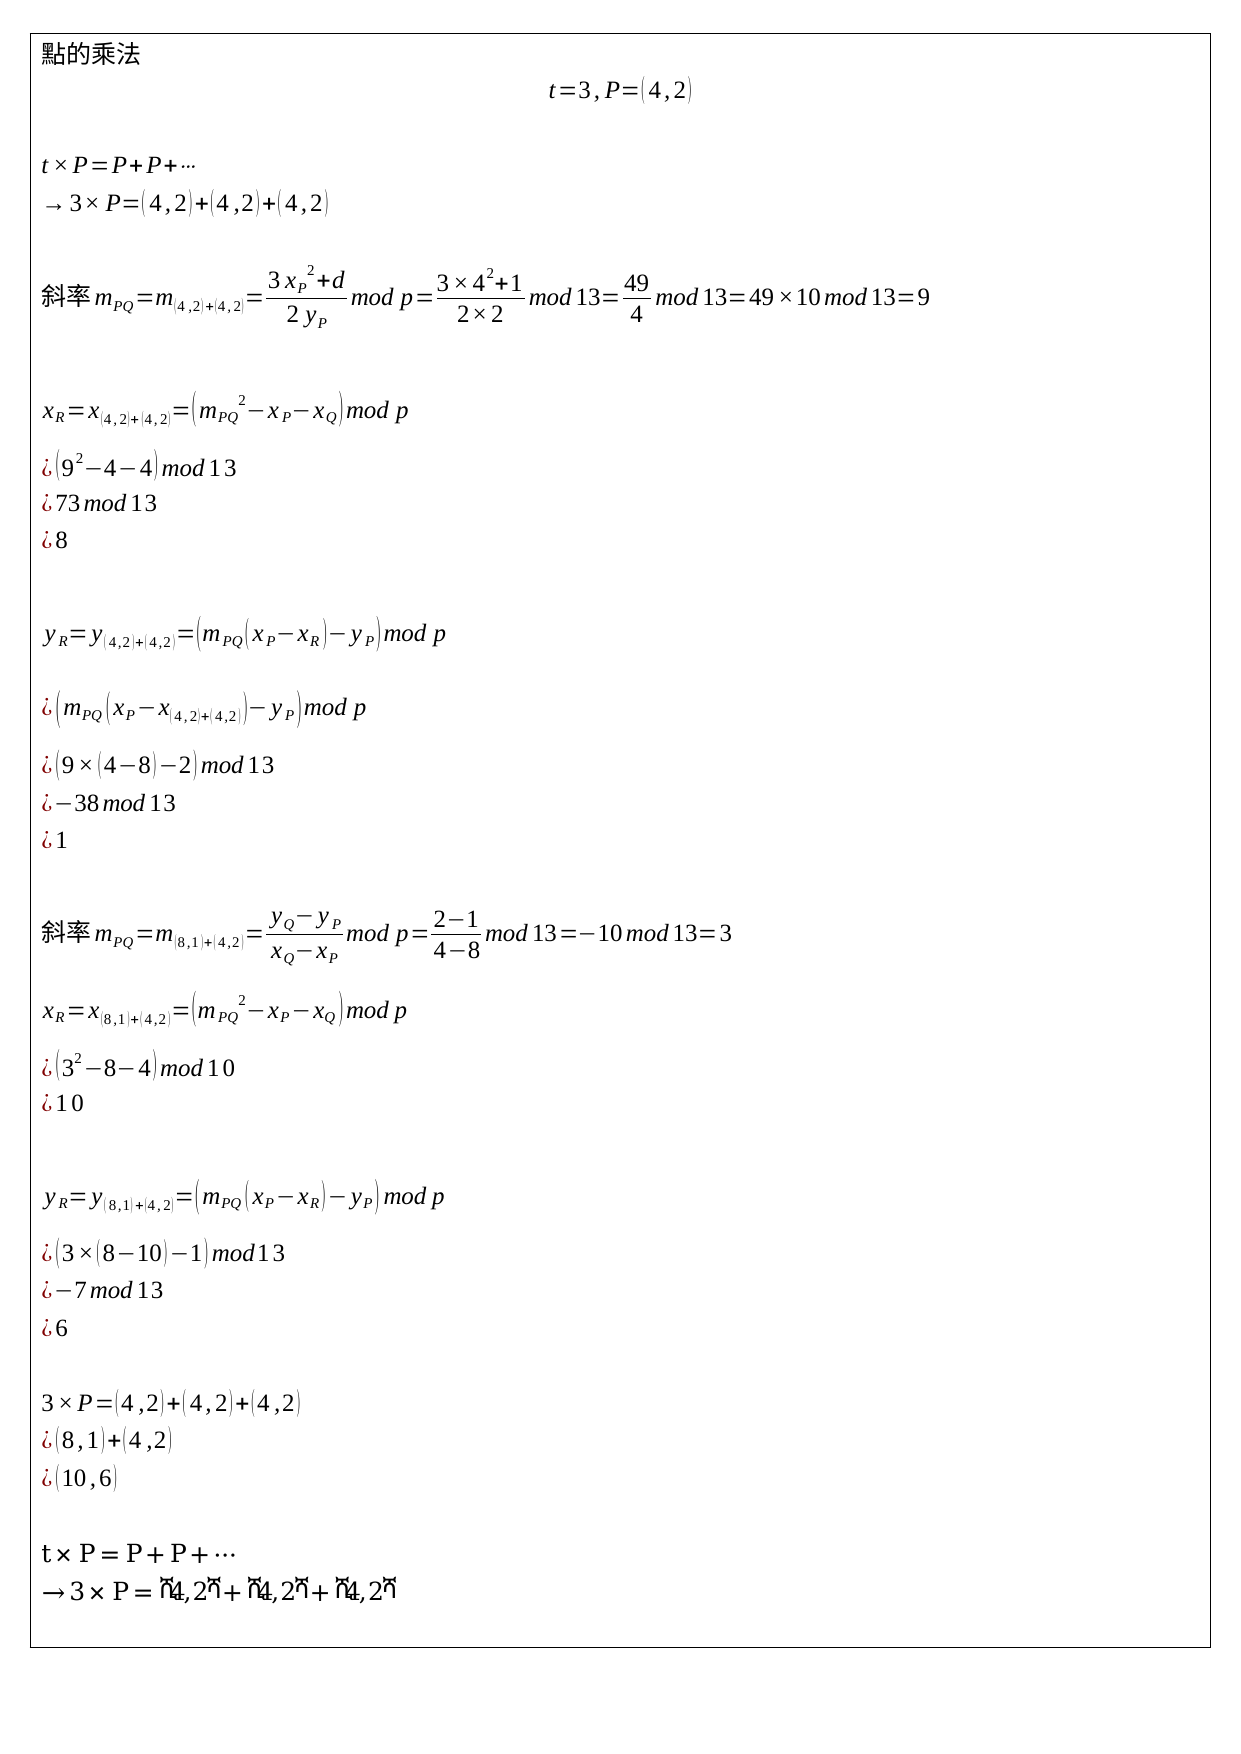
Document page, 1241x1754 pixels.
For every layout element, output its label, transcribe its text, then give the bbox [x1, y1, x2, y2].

table_cell 點的乘法 [31, 34, 1210, 1647]
